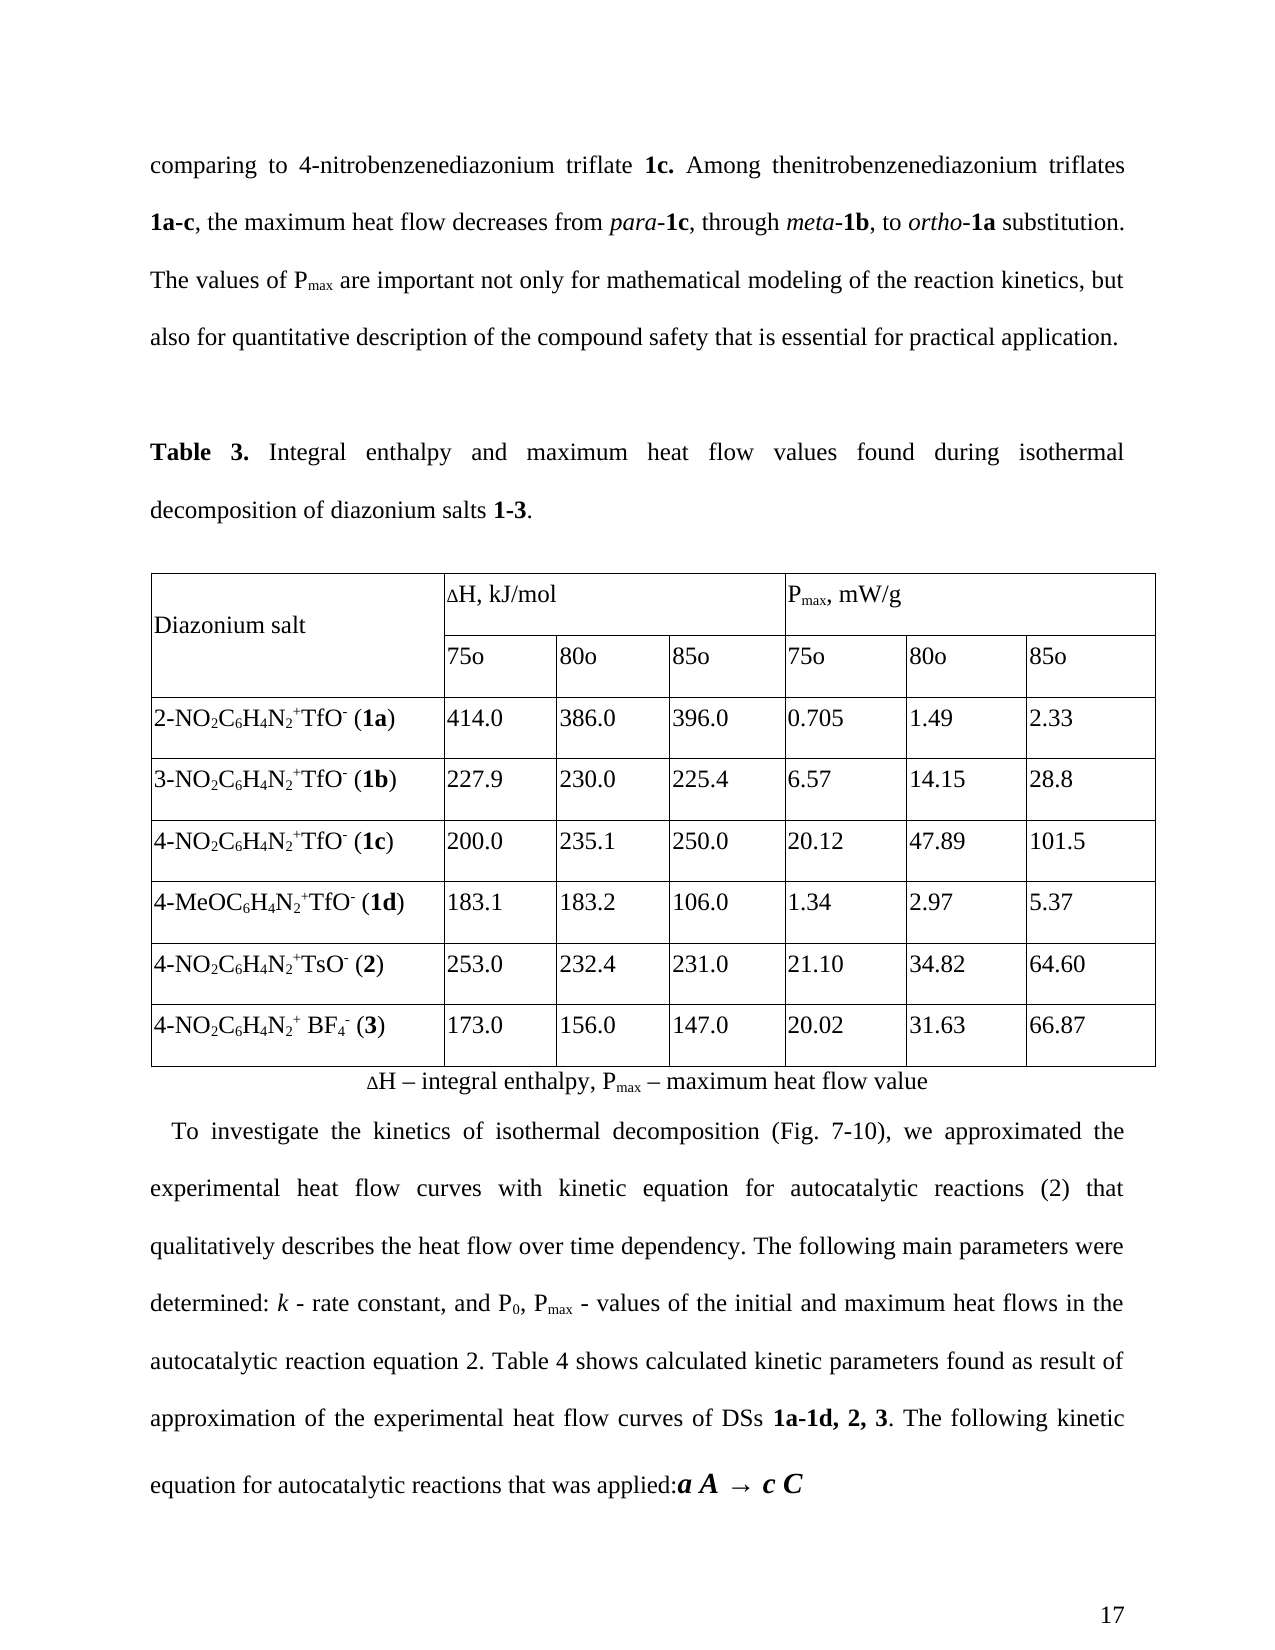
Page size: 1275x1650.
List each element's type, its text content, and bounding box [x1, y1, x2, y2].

table_cell 173.0 [445, 1005, 556, 1066]
table_cell 414.0 [445, 698, 556, 758]
table_cell 200.0 [445, 821, 556, 881]
table_cell 250.0 [670, 821, 785, 881]
table_cell 147.0 [670, 1005, 785, 1066]
table_cell 80o [907, 636, 1026, 696]
table_cell 230.0 [557, 759, 669, 819]
table_cell 5.37 [1027, 882, 1155, 943]
table_cell 0.705 [786, 698, 906, 758]
table_cell 31.63 [907, 1005, 1026, 1066]
table_header Diazonium salt [152, 574, 444, 696]
table_cell 80o [557, 636, 669, 696]
text ∆H – integral enthalpy, Pmax – maximum heat flow value [150, 1067, 1125, 1095]
table_cell 20.12 [786, 821, 906, 881]
table_cell 4-NO2С6H4N2+ BF4- (3) [152, 1005, 444, 1066]
table_cell 66.87 [1027, 1005, 1155, 1066]
table_cell 1.49 [907, 698, 1026, 758]
table_cell 21.10 [786, 944, 906, 1004]
table_cell 225.4 [670, 759, 785, 819]
table_cell 183.2 [557, 882, 669, 943]
table_cell 183.1 [445, 882, 556, 943]
table_cell 47.89 [907, 821, 1026, 881]
table_cell 4-NO2С6H4N2+TfO- (1c) [152, 821, 444, 881]
table_cell 75o [786, 636, 906, 696]
table_header Pmax, mW/g [786, 574, 1155, 635]
table_cell 2.97 [907, 882, 1026, 943]
table_cell 4-NO2С6H4N2+TsO- (2) [152, 944, 444, 1004]
table_cell 2.33 [1027, 698, 1155, 758]
table_cell 85o [1027, 636, 1155, 696]
table_cell 101.5 [1027, 821, 1155, 881]
table_cell 14.15 [907, 759, 1026, 819]
table_cell 20.02 [786, 1005, 906, 1066]
table_cell 6.57 [786, 759, 906, 819]
text To investigate the kinetics of isothermal decomposition (Fig. 7-10), we approximated the experimental heat flow curves with kinetic equation for autocatalytic reactions (2) that qualitatively describes the heat flow over time dependency. The following main parameters were determined: k - rate constant, and P0, Pmax - values of the initial and maximum heat flows in the autocatalytic reaction equation 2. Table 4 shows calculated kinetic parameters found as result of approximation of the experimental heat flow curves of DSs 1a-1d, 2, 3. The following kinetic equation for autocatalytic reactions that was applied:a A → c C [150, 1116, 1125, 1499]
table_cell 232.4 [557, 944, 669, 1004]
table_header ∆H, kJ/mol [445, 574, 785, 635]
table_cell 85o [670, 636, 785, 696]
table_cell 235.1 [557, 821, 669, 881]
table_cell 4-MeOС6H4N2+TfO- (1d) [152, 882, 444, 943]
table_cell 396.0 [670, 698, 785, 758]
table_cell 34.82 [907, 944, 1026, 1004]
table_cell 75o [445, 636, 556, 696]
table_cell 231.0 [670, 944, 785, 1004]
table_cell 253.0 [445, 944, 556, 1004]
table_cell 1.34 [786, 882, 906, 943]
table_cell 2-NO2С6H4N2+TfO- (1a) [152, 698, 444, 758]
table_cell 28.8 [1027, 759, 1155, 819]
table_cell 106.0 [670, 882, 785, 943]
table_cell 3-NO2С6H4N2+TfO- (1b) [152, 759, 444, 819]
table_cell 64.60 [1027, 944, 1155, 1004]
table_cell 386.0 [557, 698, 669, 758]
title Table 3. Integral enthalpy and maximum heat flow values found during isothermal decomposition of diazonium salts 1-3. [150, 437, 1125, 524]
table_cell 156.0 [557, 1005, 669, 1066]
table_cell 227.9 [445, 759, 556, 819]
